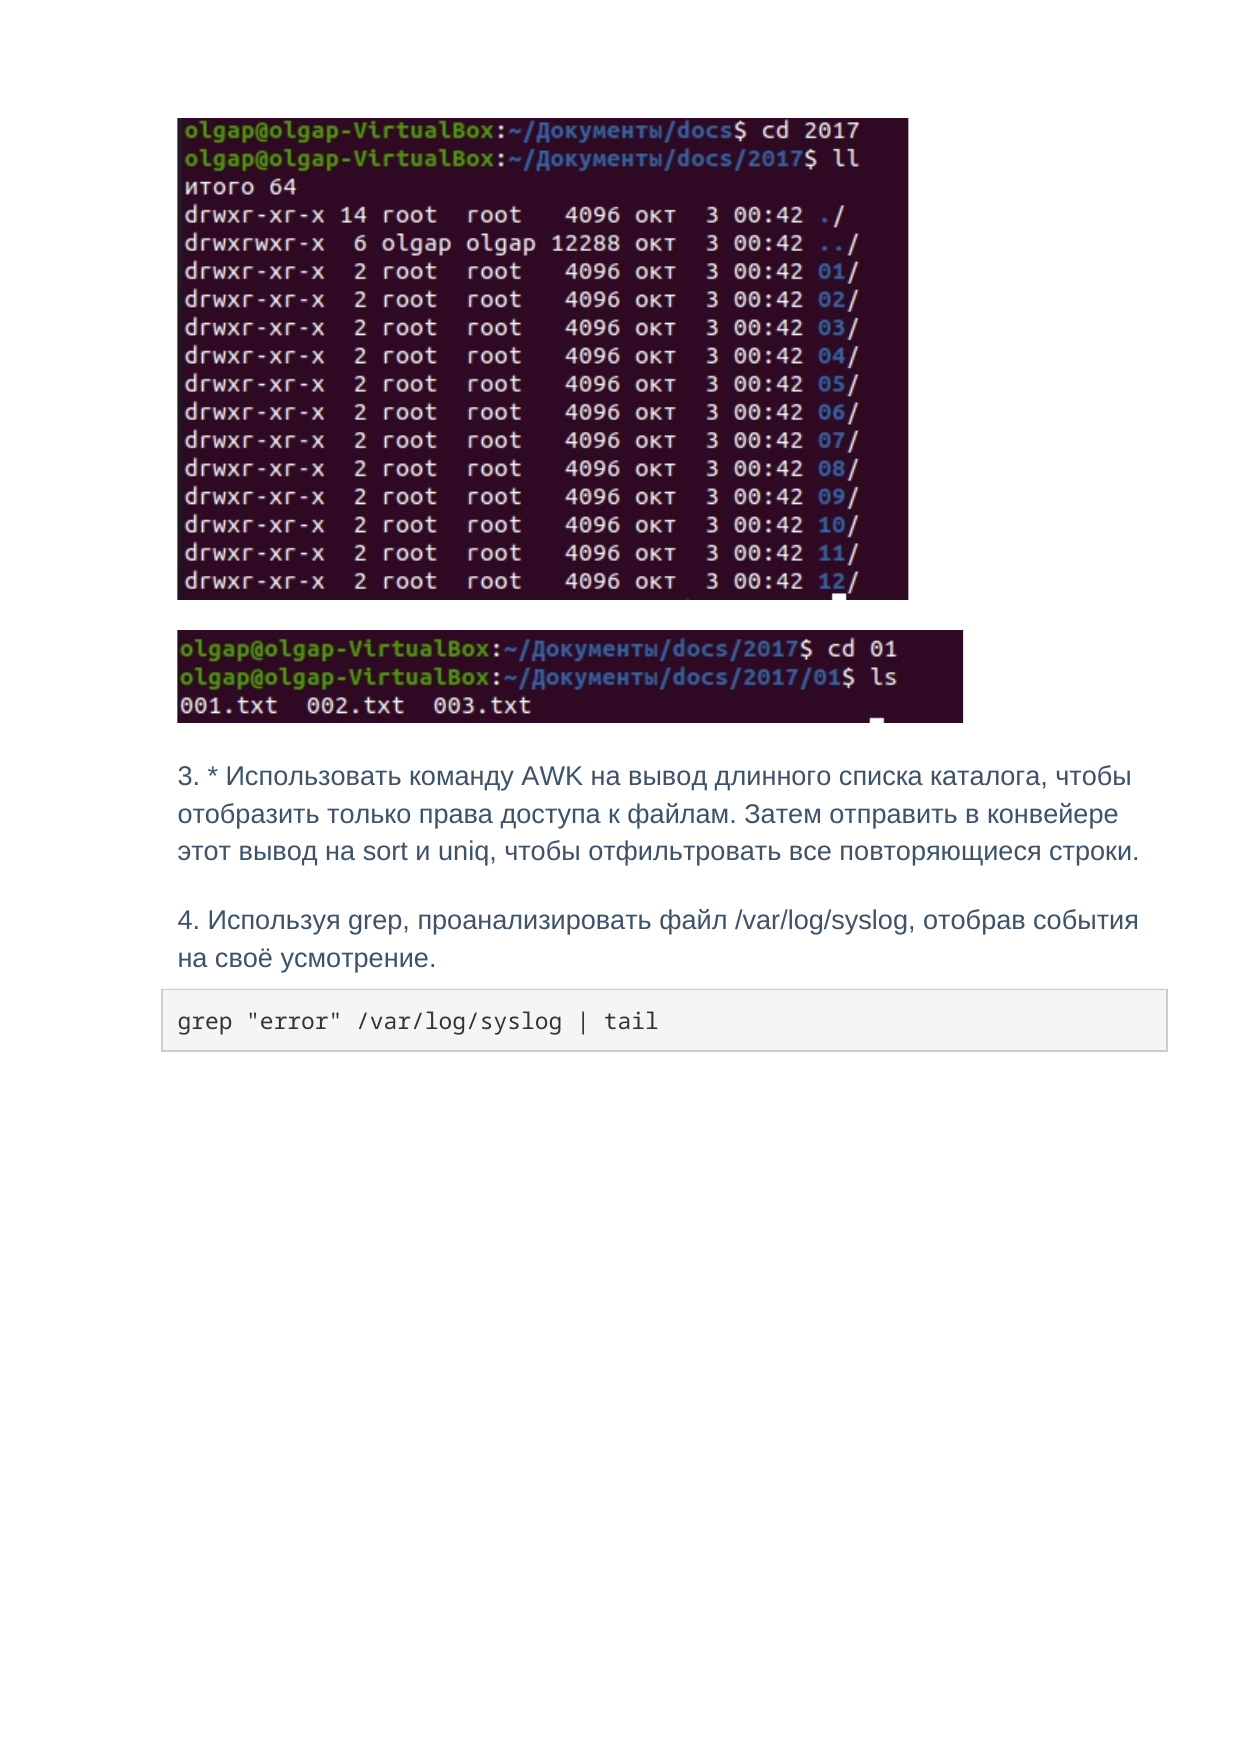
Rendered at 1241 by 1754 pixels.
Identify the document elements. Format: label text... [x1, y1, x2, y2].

picture [177, 630, 964, 723]
text 3. * Использовать команду AWK на вывод длинного списка каталога, чтобы отобразить только права доступа к файлам. Затем отправить в конвейере этот вывод на sort и uniq, чтобы отфильтровать все повторяющиеся строки. [177, 754, 1152, 867]
picture [177, 118, 909, 600]
text grep "error" /var/log/syslog | tail [163, 990, 1166, 1050]
text 4. Используя grep, проанализировать файл /var/log/syslog, отобрав события на своё усмотрение. [177, 898, 1152, 973]
